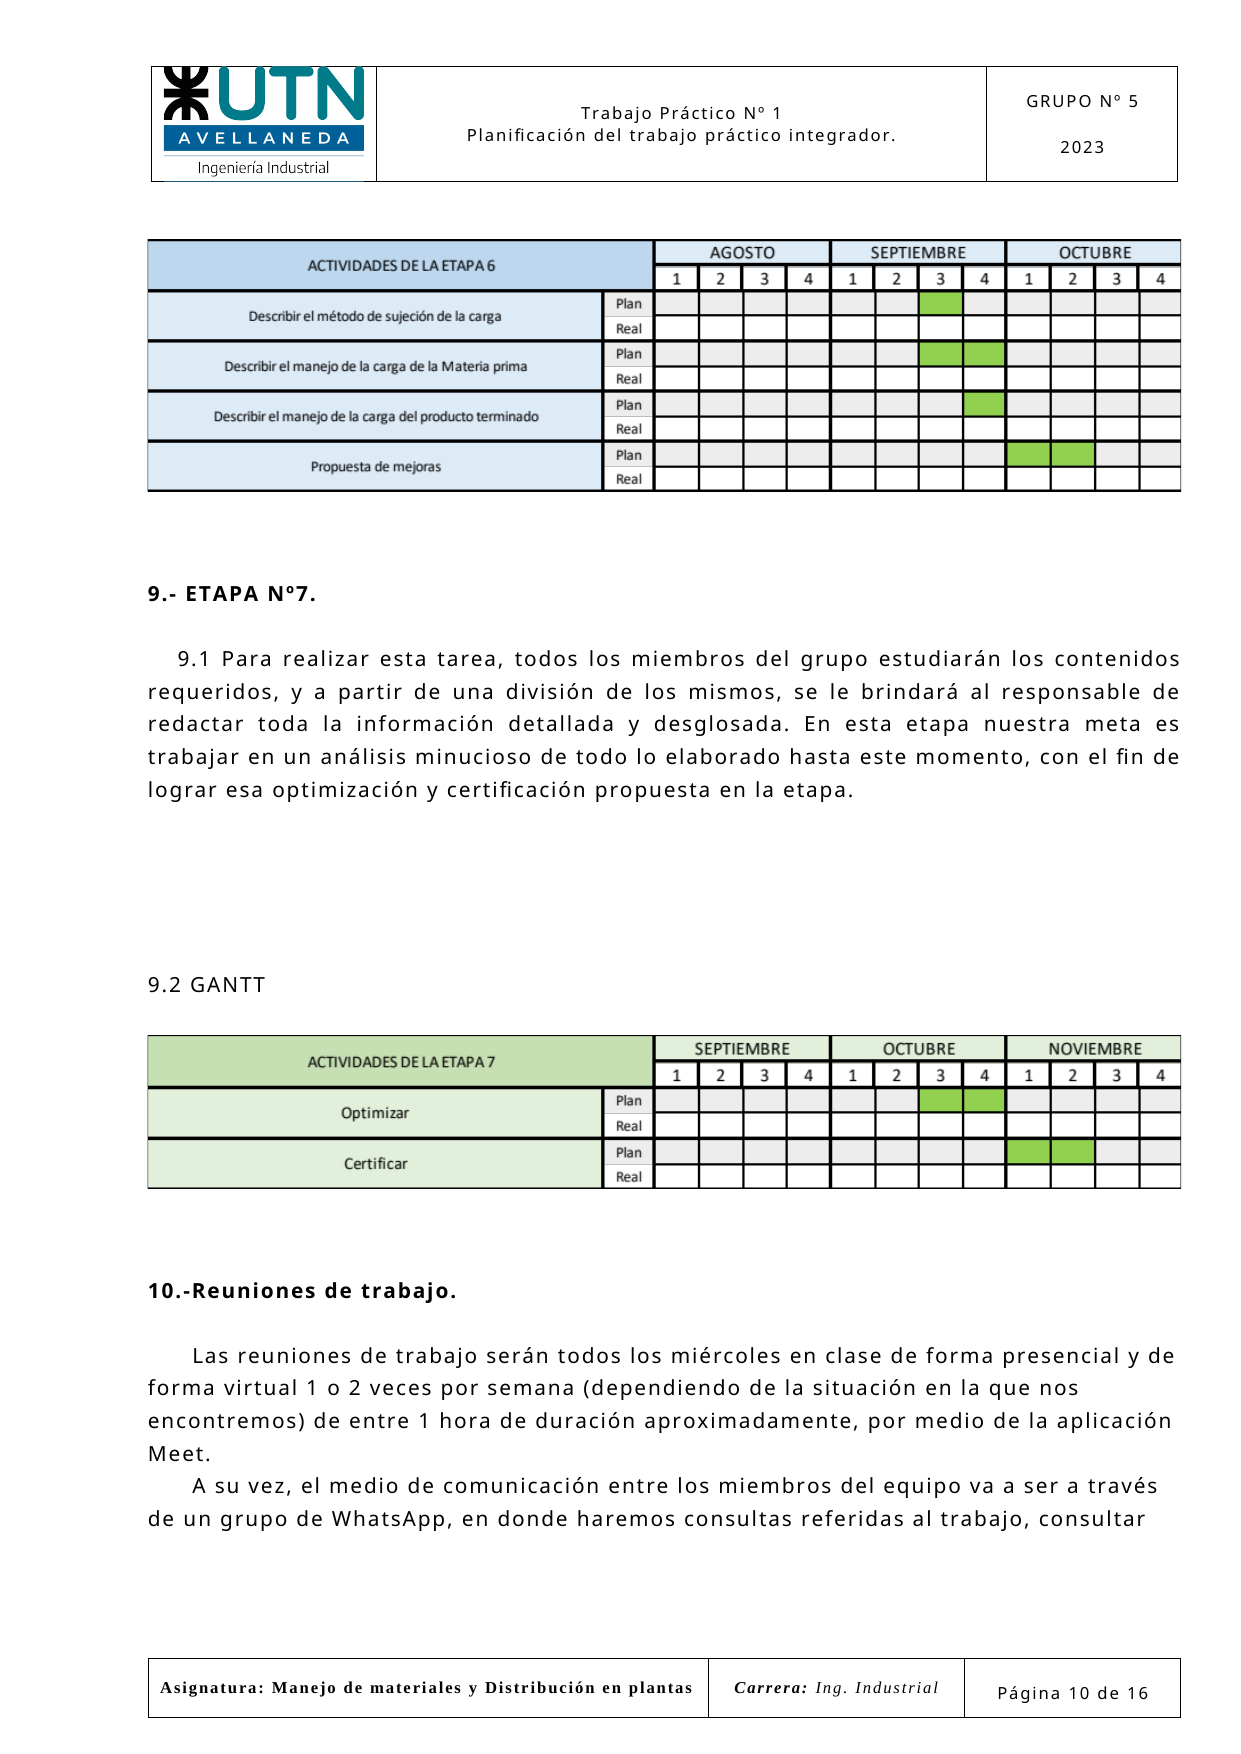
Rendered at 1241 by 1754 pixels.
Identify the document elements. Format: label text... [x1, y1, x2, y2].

subtitle 9.- ETAPA Nº7. [148, 579, 1181, 608]
text Las reuniones de trabajo serán todos los miércoles en clase de forma presencial y de forma virtual 1 o 2 veces por semana (dependiendo de la situación en la que nos encontremos) de entre 1 hora de duración aproximadamente, por medio de la aplicación Meet. [148, 1341, 1181, 1467]
text 9.2 GANTT [148, 970, 1181, 999]
text 9.1 Para realizar esta tarea, todos los miembros del grupo estudiarán los contenidos requeridos, y a partir de una división de los mismos, se le brindará al responsable de redactar toda la información detallada y desglosada. En esta etapa nuestra meta es trabajar en un análisis minucioso de todo lo elaborado hasta este momento, con el fin de lograr esa optimización y certificación propuesta en la etapa. [148, 644, 1181, 803]
picture [163, 66, 364, 182]
subtitle 10.-Reuniones de trabajo. [148, 1276, 1181, 1304]
